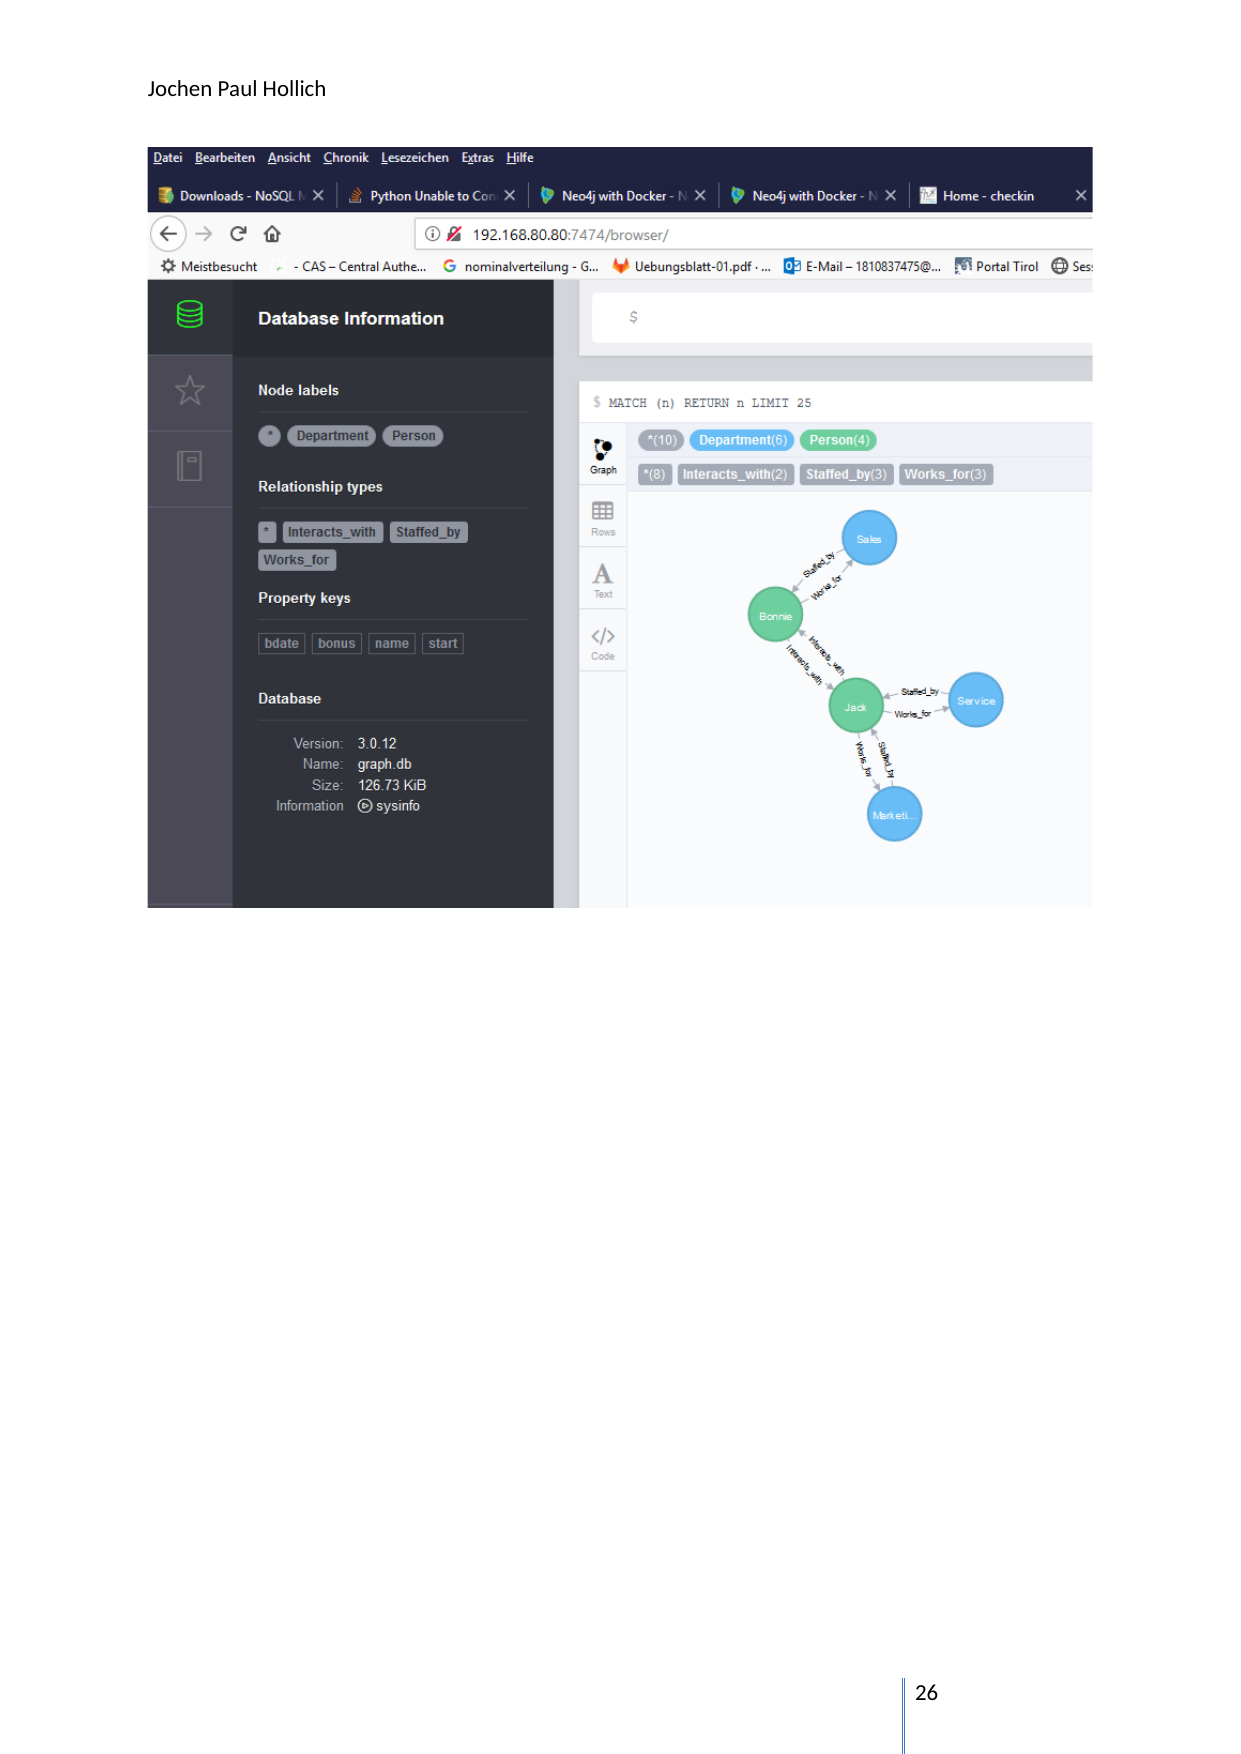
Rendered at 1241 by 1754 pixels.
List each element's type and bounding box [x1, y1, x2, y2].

picture [147, 147, 1093, 908]
